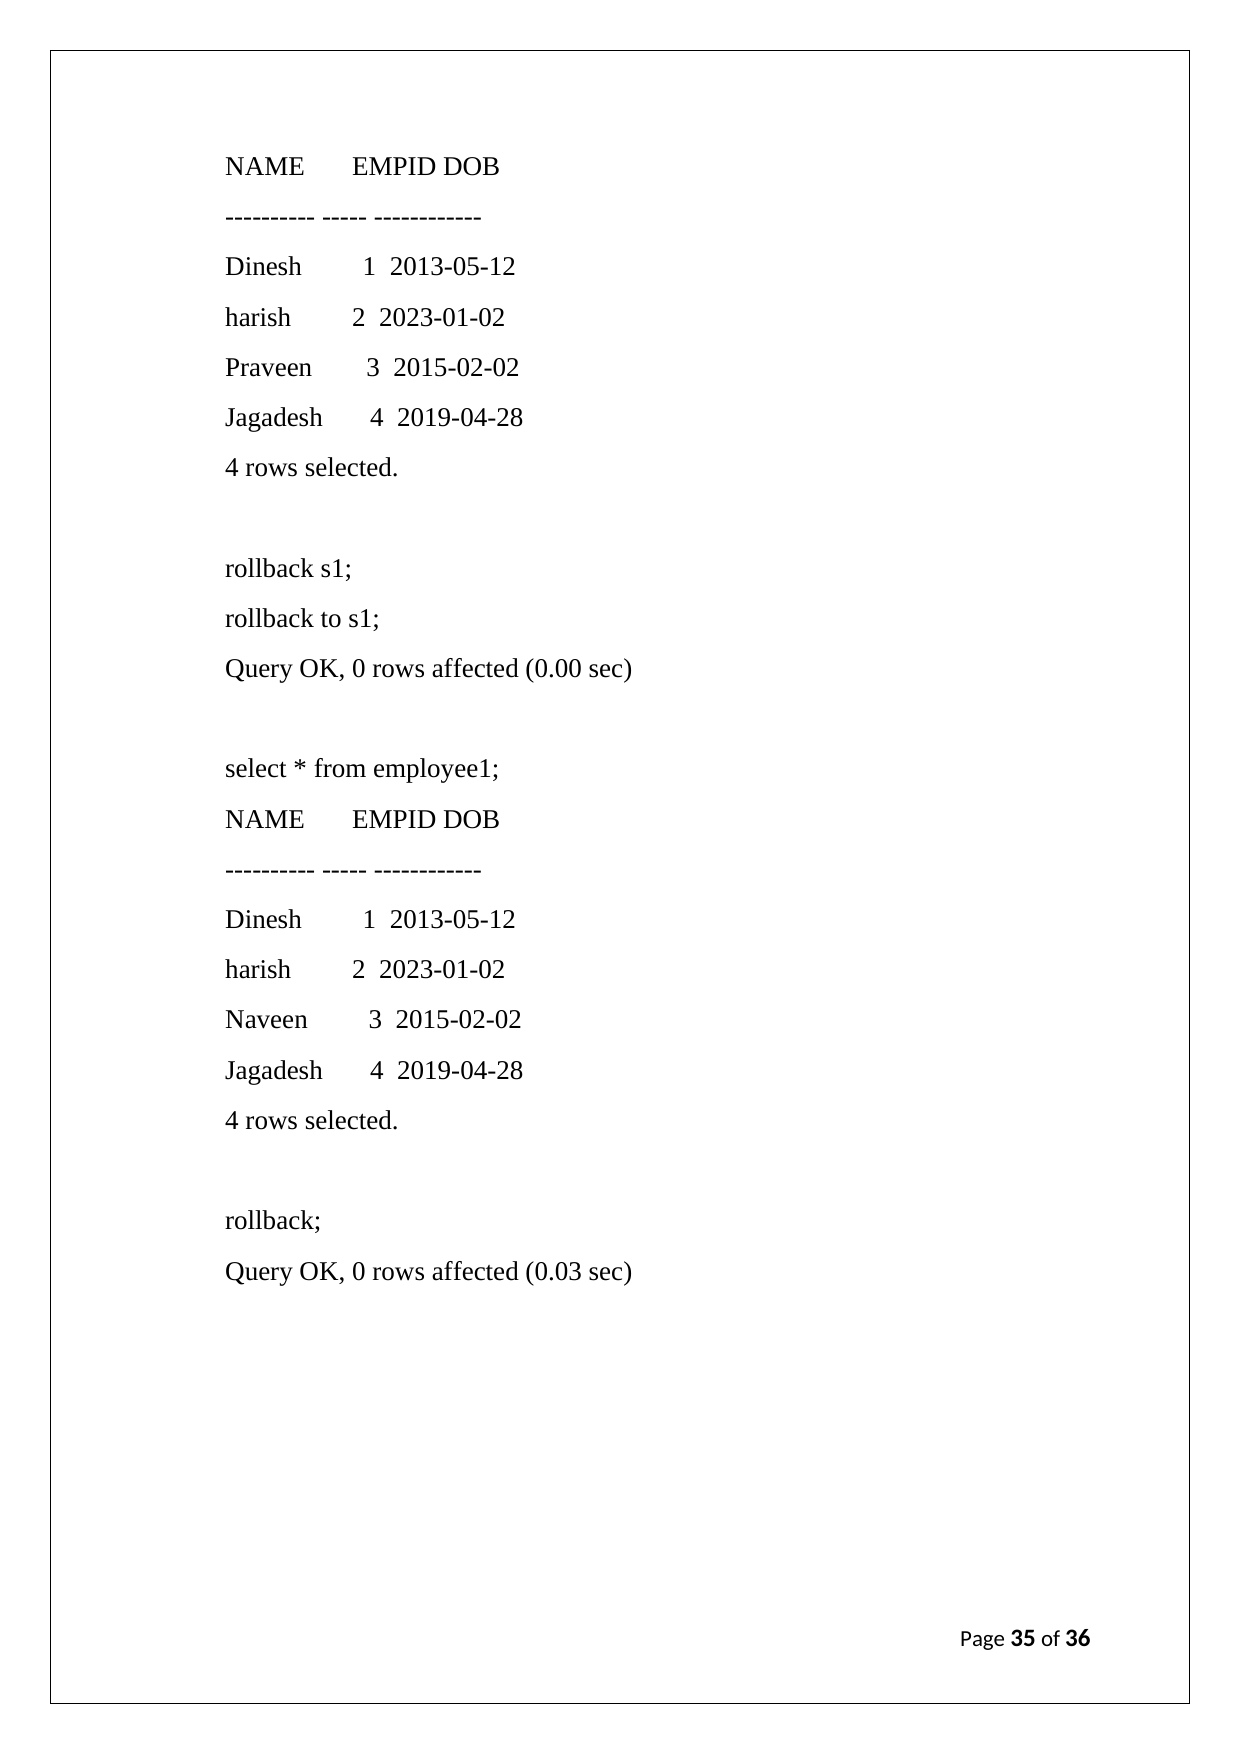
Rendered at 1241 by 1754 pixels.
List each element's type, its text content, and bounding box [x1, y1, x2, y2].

text Dinesh 1 2013-05-12 [225, 903, 1090, 934]
text NAME EMPID DOB [225, 803, 1090, 834]
text ---------- ----- ------------ [225, 200, 1090, 231]
text ---------- ----- ------------ [225, 853, 1090, 884]
text 4 rows selected. [225, 1104, 1090, 1135]
text harish 2 2023-01-02 [225, 953, 1090, 984]
text Query OK, 0 rows affected (0.00 sec) [225, 652, 1090, 683]
text select * from employee1; [225, 752, 1090, 784]
text Praveen 3 2015-02-02 [225, 351, 1090, 382]
text Jagadesh 4 2019-04-28 [225, 401, 1090, 432]
text Dinesh 1 2013-05-12 [225, 250, 1090, 282]
text Naveen 3 2015-02-02 [225, 1003, 1090, 1035]
text 4 rows selected. [225, 451, 1090, 482]
text harish 2 2023-01-02 [225, 301, 1090, 332]
text rollback s1; [225, 552, 1090, 583]
text rollback; [225, 1204, 1090, 1236]
text Query OK, 0 rows affected (0.03 sec) [225, 1254, 1090, 1286]
text Jagadesh 4 2019-04-28 [225, 1054, 1090, 1085]
text rollback to s1; [225, 602, 1090, 633]
text NAME EMPID DOB [225, 150, 1090, 181]
